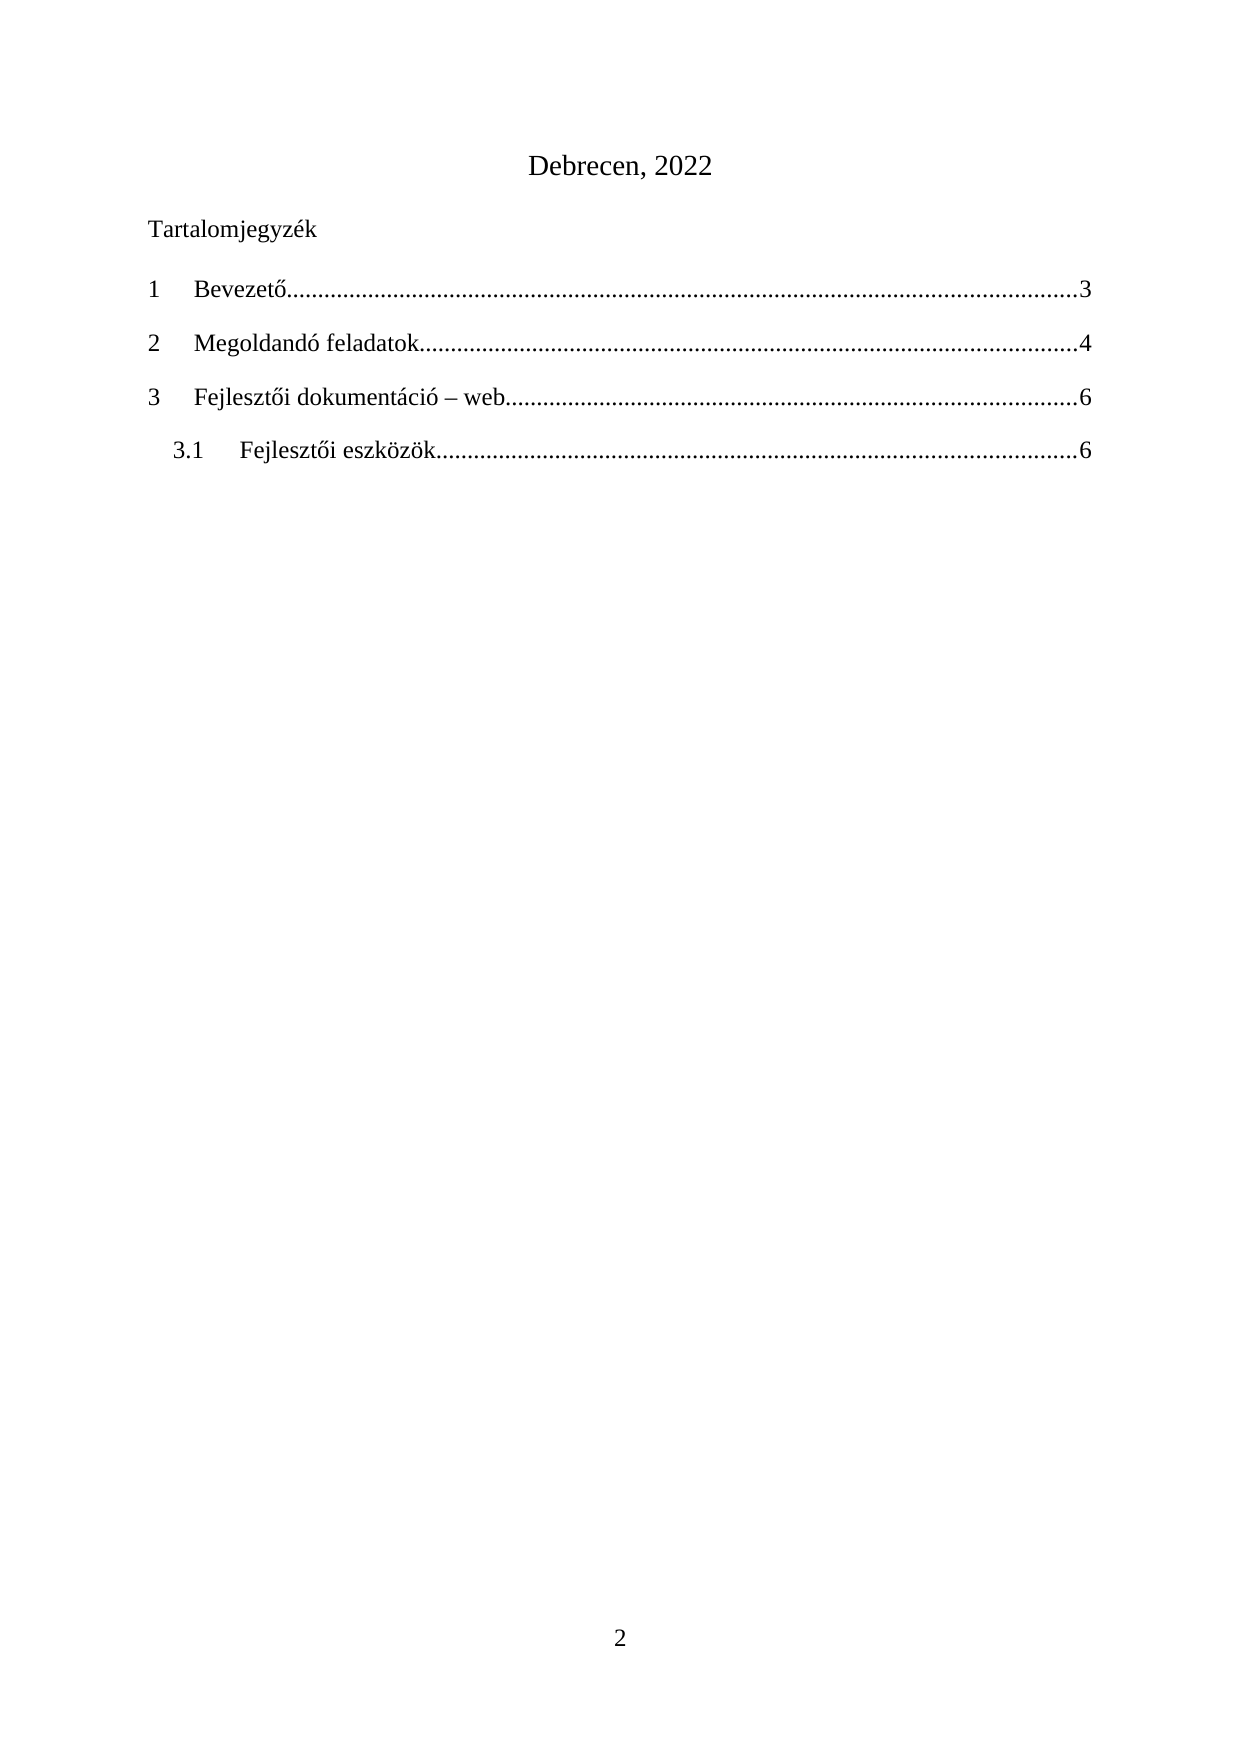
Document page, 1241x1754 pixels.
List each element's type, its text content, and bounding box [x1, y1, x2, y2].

text Debrecen, 2022 [148, 148, 1093, 181]
